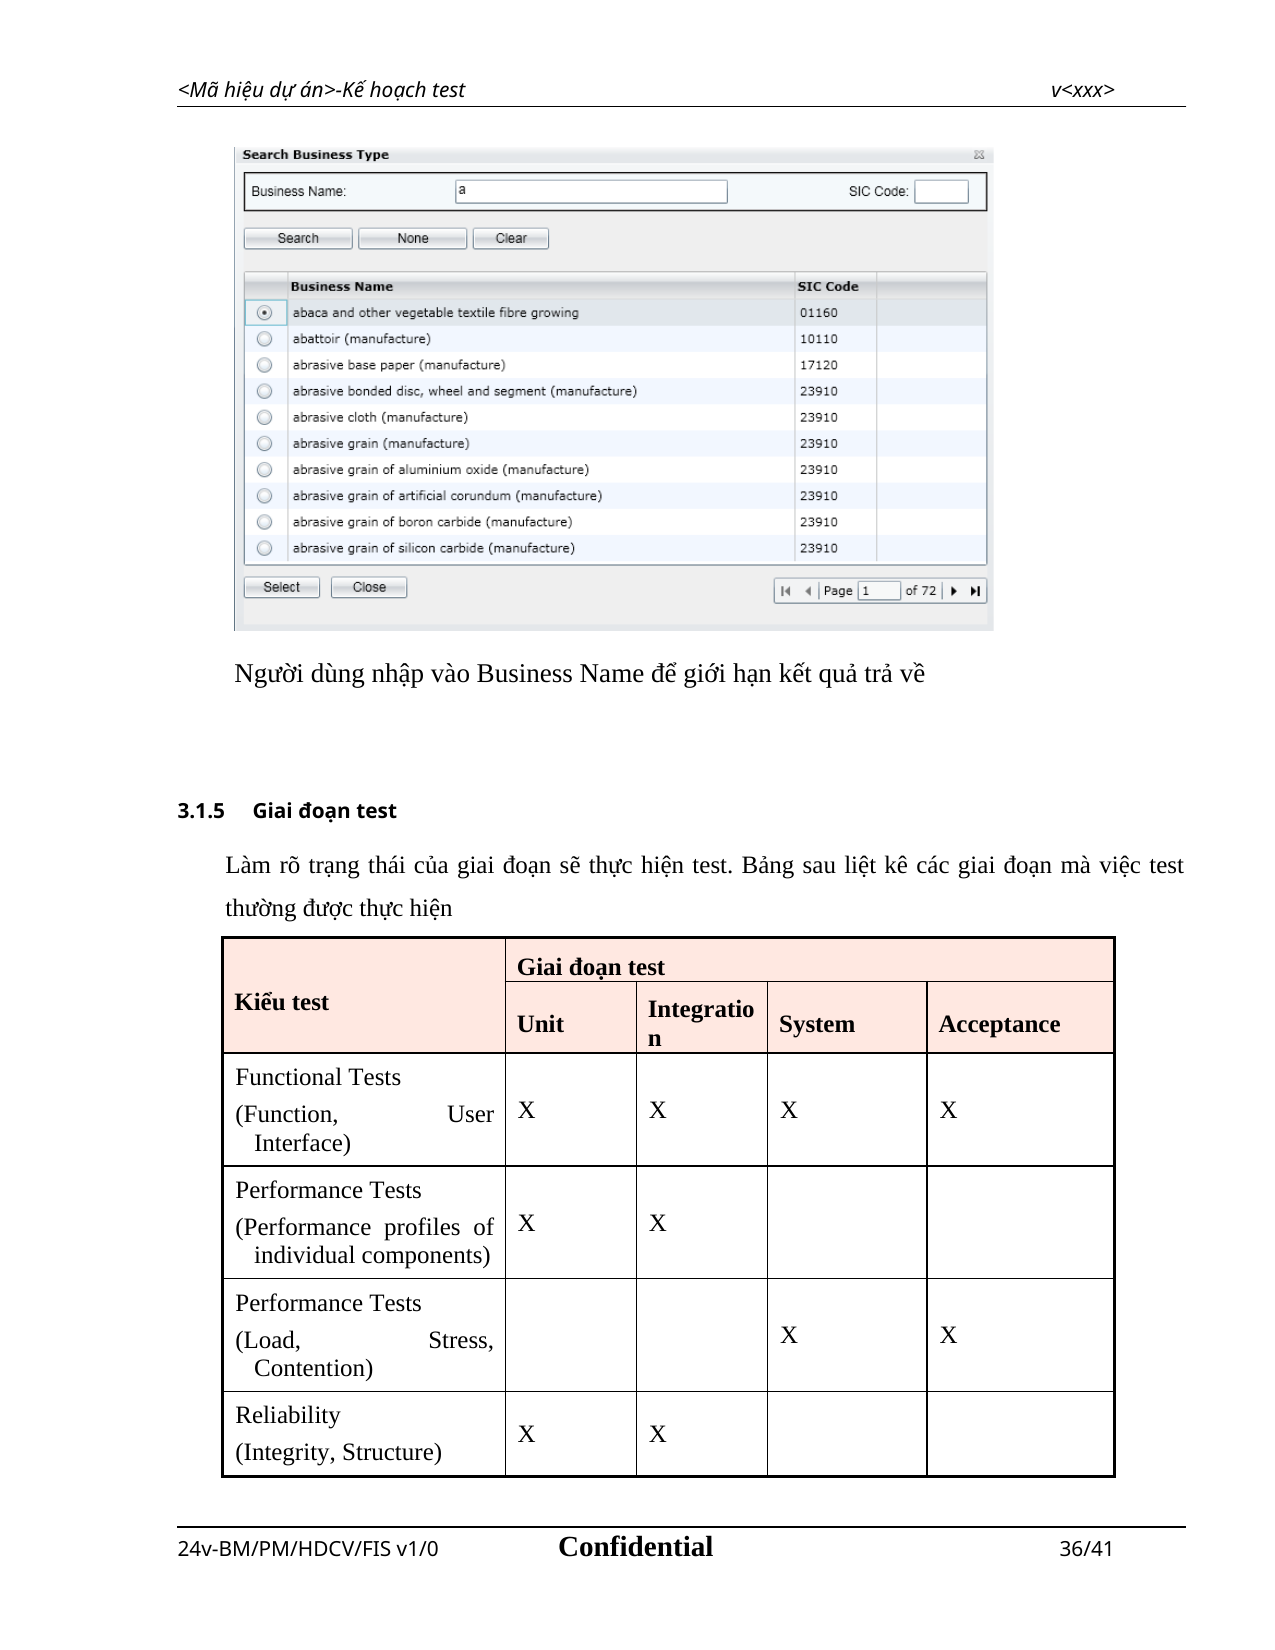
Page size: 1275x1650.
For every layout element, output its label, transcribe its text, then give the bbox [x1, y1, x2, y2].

table_cell X [637, 1054, 767, 1165]
table_header Giai đoạn test [506, 939, 1113, 981]
table_cell X [768, 1279, 926, 1391]
table_cell X [637, 1392, 767, 1474]
table_cell Acceptance [928, 982, 1113, 1052]
table_cell [506, 1279, 636, 1391]
table_cell X [768, 1054, 926, 1165]
table_cell [928, 1167, 1113, 1278]
table_header Kiểu test [224, 939, 505, 1052]
text Người dùng nhập vào Business Name để giới hạn kết quả trả về [234, 657, 1186, 688]
table_cell X [928, 1054, 1113, 1165]
table_cell X [928, 1279, 1113, 1391]
table_cell Performance Tests (Load, Stress, Contention) [224, 1279, 505, 1391]
table_cell Unit [506, 982, 636, 1052]
table_cell X [506, 1054, 636, 1165]
table_cell X [506, 1392, 636, 1474]
table_cell Performance Tests (Performance profiles of individual components) [224, 1167, 505, 1278]
table_cell [768, 1392, 926, 1474]
subtitle Giai đoạn test [177, 796, 1186, 825]
picture [234, 147, 994, 631]
table_cell Reliability (Integrity, Structure) [224, 1392, 505, 1474]
table_cell [768, 1167, 926, 1278]
table_cell [637, 1279, 767, 1391]
table_cell X [506, 1167, 636, 1278]
table_cell [928, 1392, 1113, 1474]
text Làm rõ trạng thái của giai đoạn sẽ thực hiện test. Bảng sau liệt kê các giai đoạn mà việc test thường được thực hiện [225, 850, 1186, 922]
table_cell X [637, 1167, 767, 1278]
table_cell Functional Tests (Function, User Interface) [224, 1054, 505, 1165]
table_cell System [768, 982, 926, 1052]
table_cell Integration [637, 982, 767, 1052]
